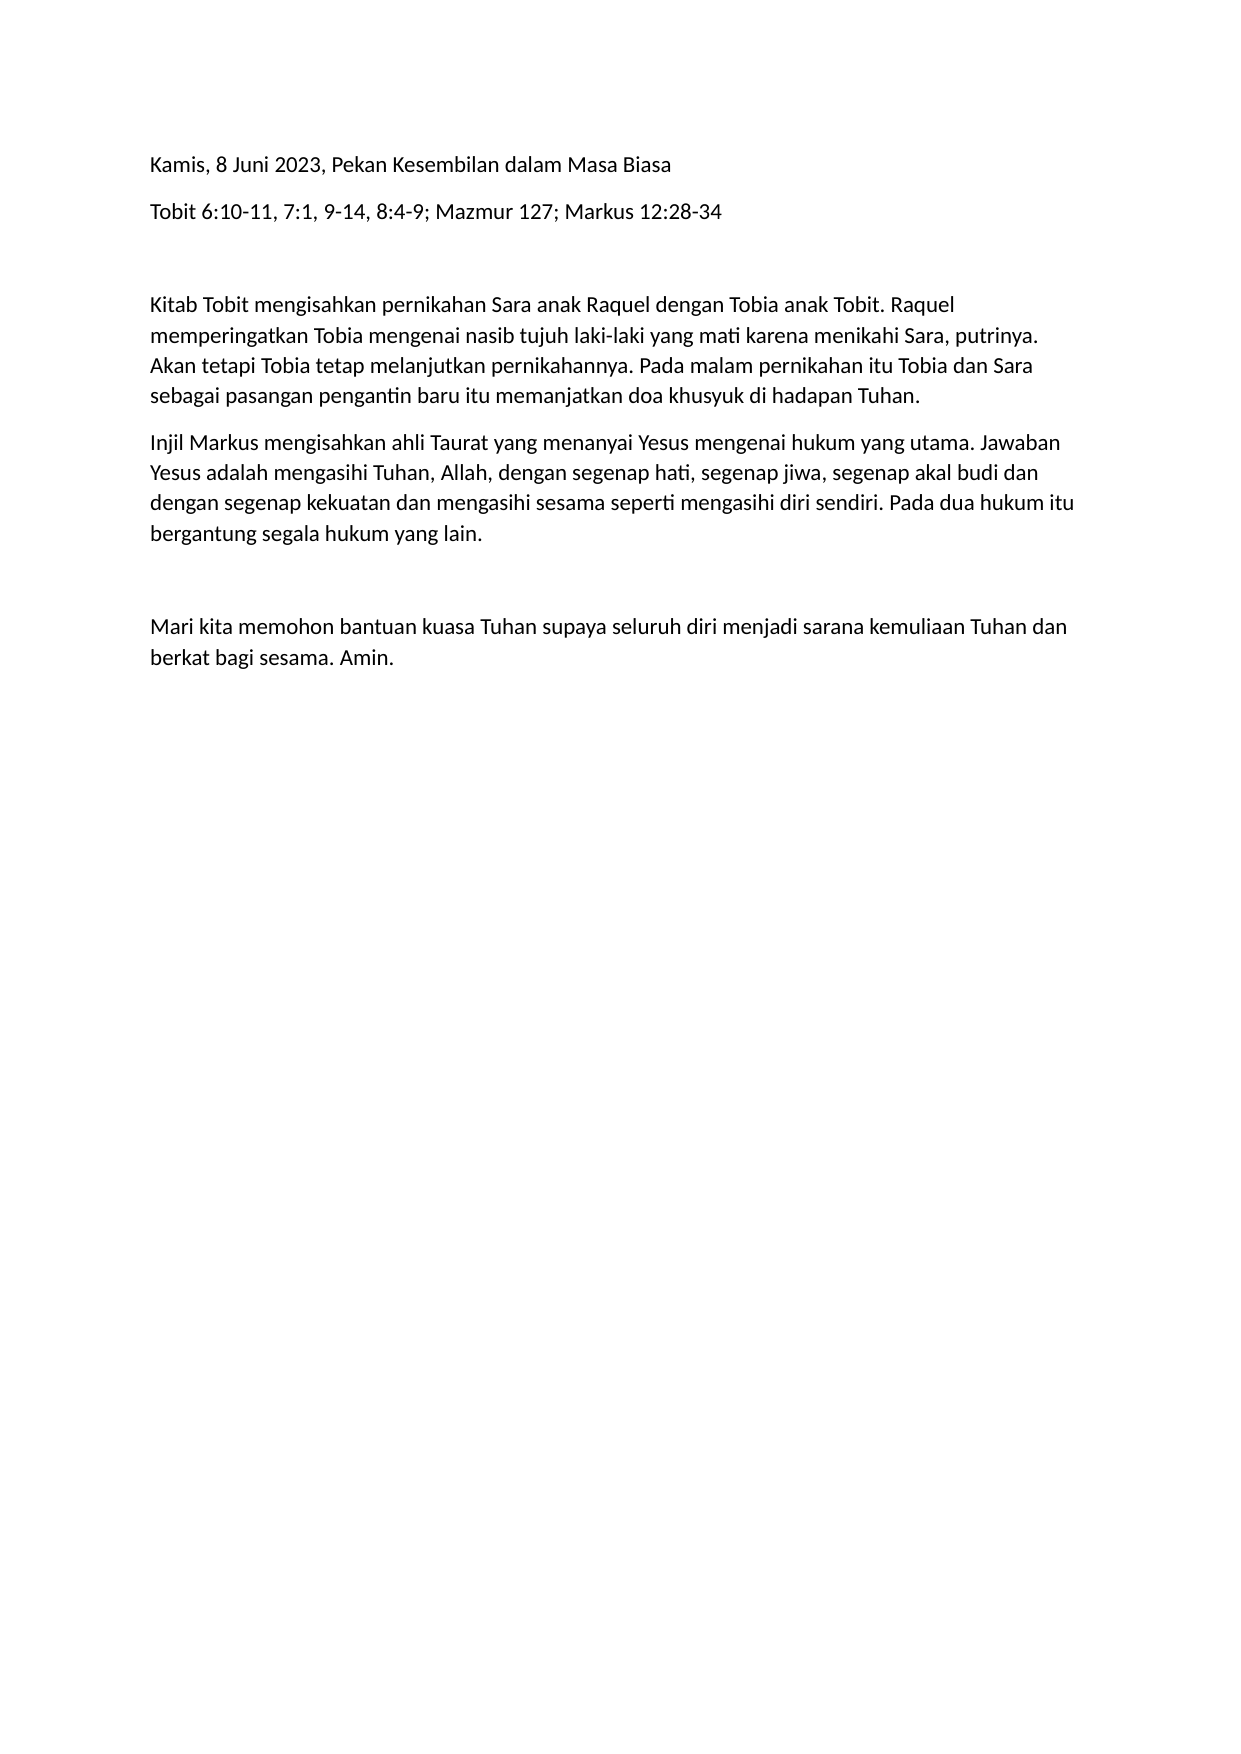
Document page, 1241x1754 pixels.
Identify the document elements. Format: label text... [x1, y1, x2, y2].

text Kitab Tobit mengisahkan pernikahan Sara anak Raquel dengan Tobia anak Tobit. Raquel memperingatkan Tobia mengenai nasib tujuh laki-laki yang mati karena menikahi Sara, putrinya. Akan tetapi Tobia tetap melanjutkan pernikahannya. Pada malam pernikahan itu Tobia dan Sara sebagai pasangan pengantin baru itu memanjatkan doa khusyuk di hadapan Tuhan. [150, 291, 1090, 409]
text Injil Markus mengisahkan ahli Taurat yang menanyai Yesus mengenai hukum yang utama. Jawaban Yesus adalah mengasihi Tuhan, Allah, dengan segenap hati, segenap jiwa, segenap akal budi dan dengan segenap kekuatan dan mengasihi sesama seperti mengasihi diri sendiri. Pada dua hukum itu bergantung segala hukum yang lain. [150, 428, 1090, 547]
text Tobit 6:10-11, 7:1, 9-14, 8:4-9; Mazmur 127; Markus 12:28-34 [150, 197, 1090, 225]
text Mari kita memohon bantuan kuasa Tuhan supaya seluruh diri menjadi sarana kemuliaan Tuhan dan berkat bagi sesama. Amin. [150, 612, 1090, 671]
text Kamis, 8 Juni 2023, Pekan Kesembilan dalam Masa Biasa [150, 150, 1090, 178]
